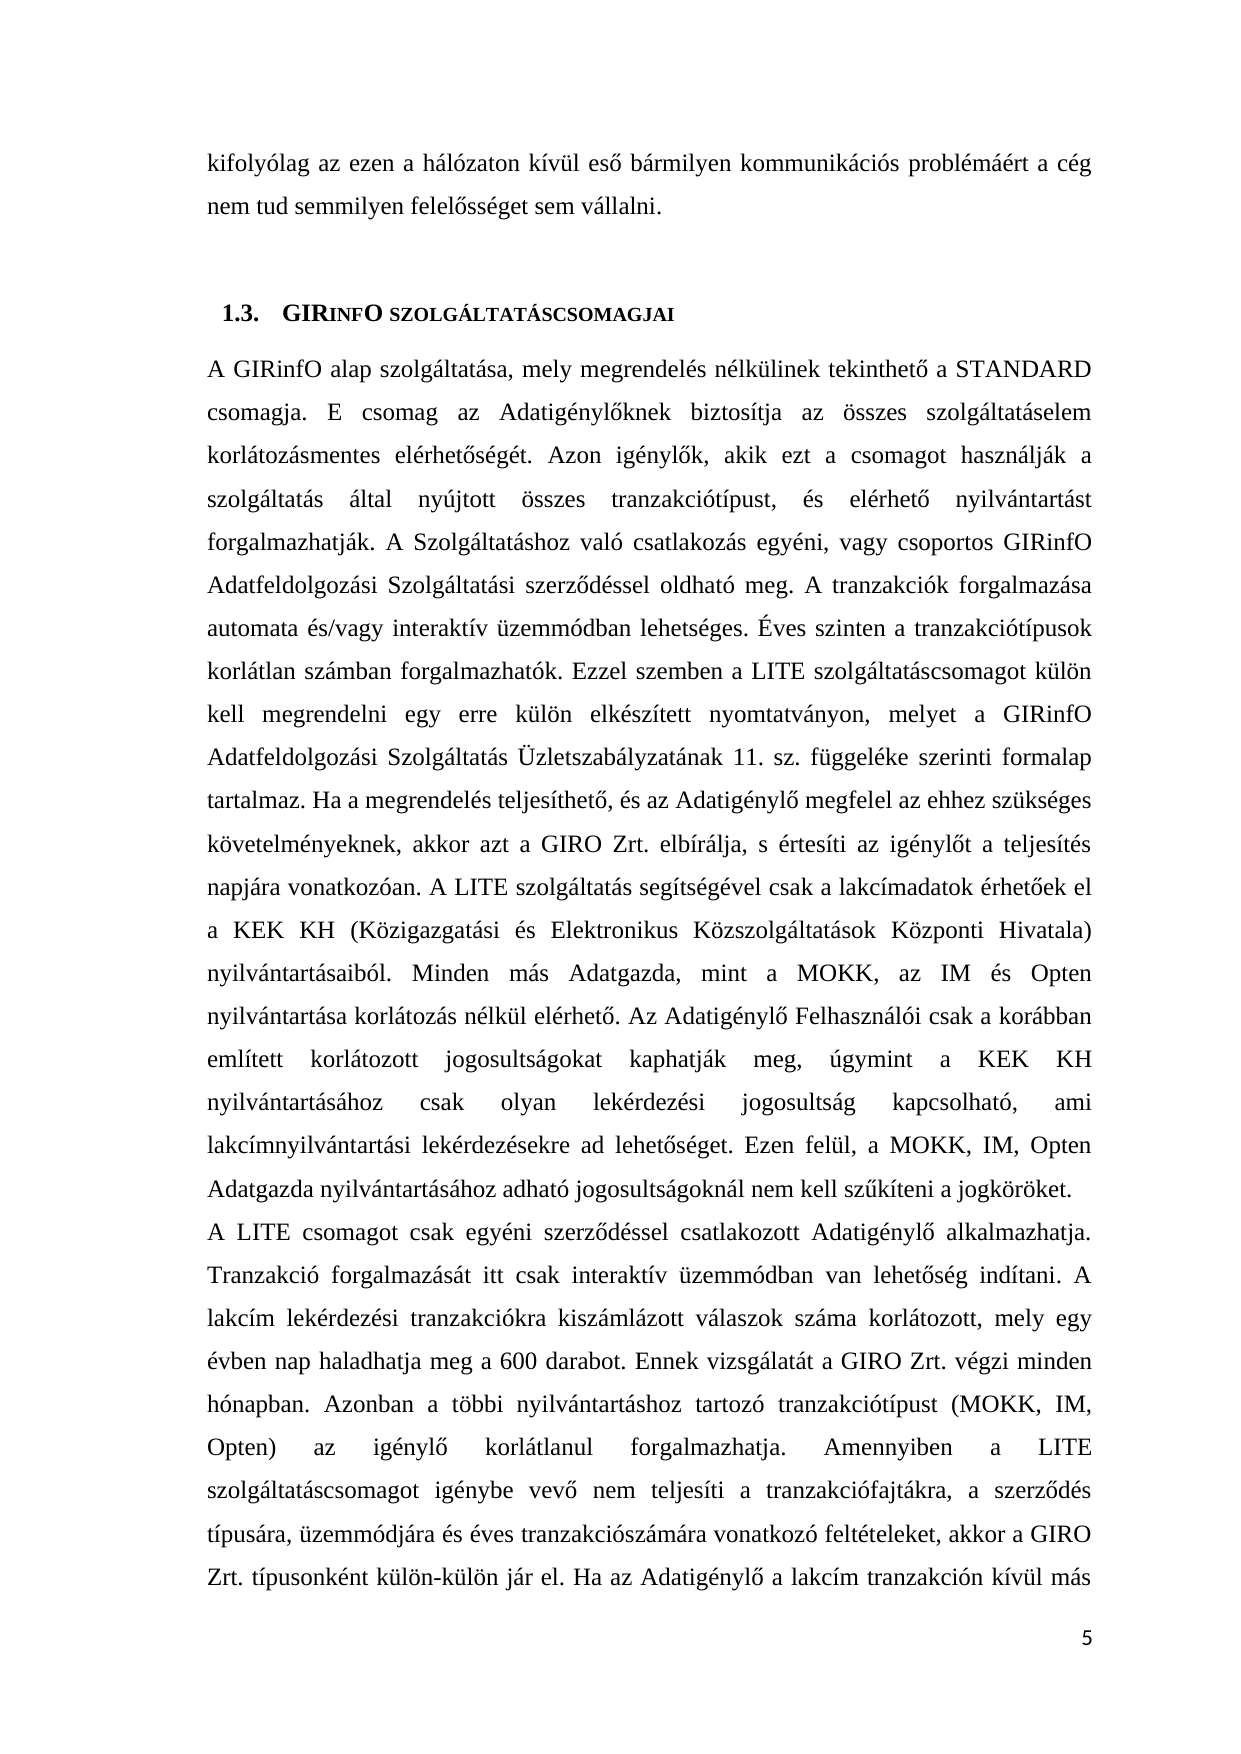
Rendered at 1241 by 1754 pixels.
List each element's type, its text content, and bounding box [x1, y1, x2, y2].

list GIRinfO szolgáltatáscsomagjai [222, 298, 1092, 327]
